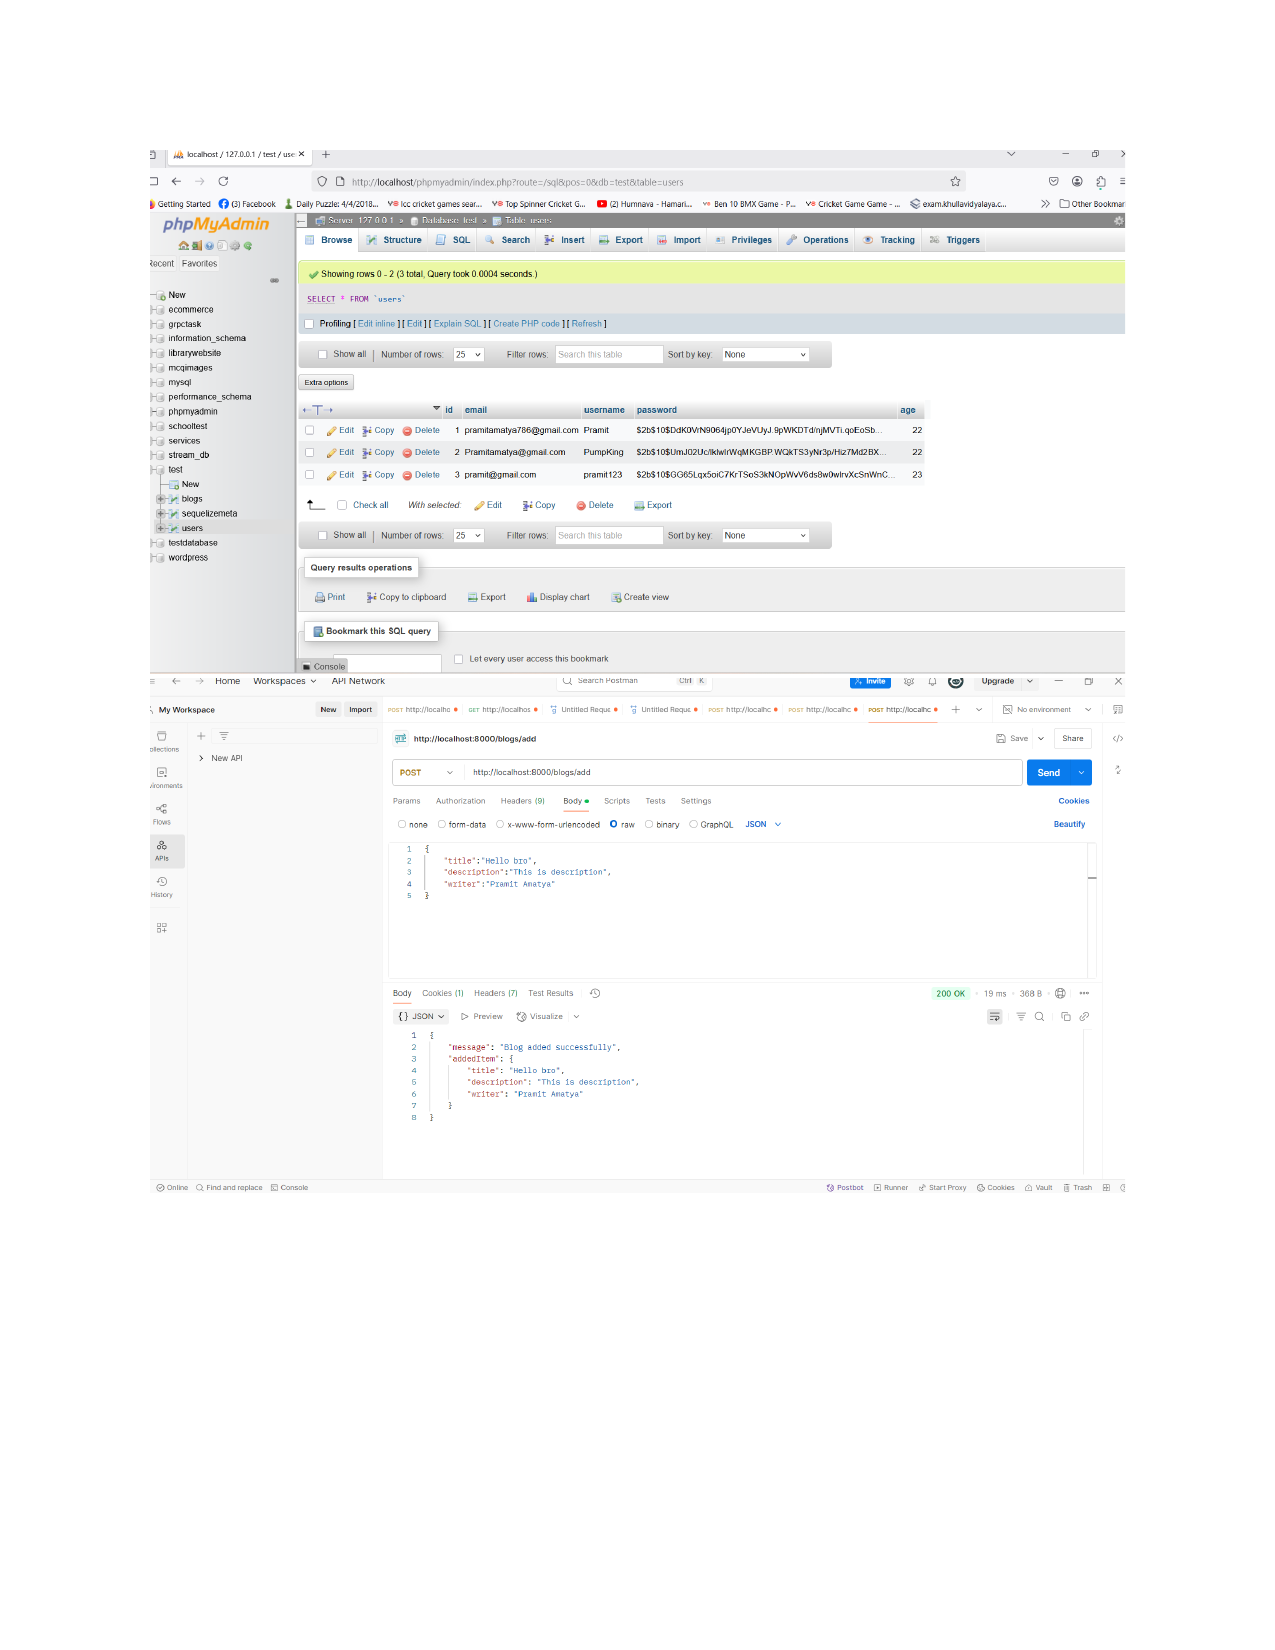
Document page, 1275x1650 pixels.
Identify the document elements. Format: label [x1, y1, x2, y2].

picture [150, 150, 1125, 674]
picture [150, 678, 1125, 1193]
